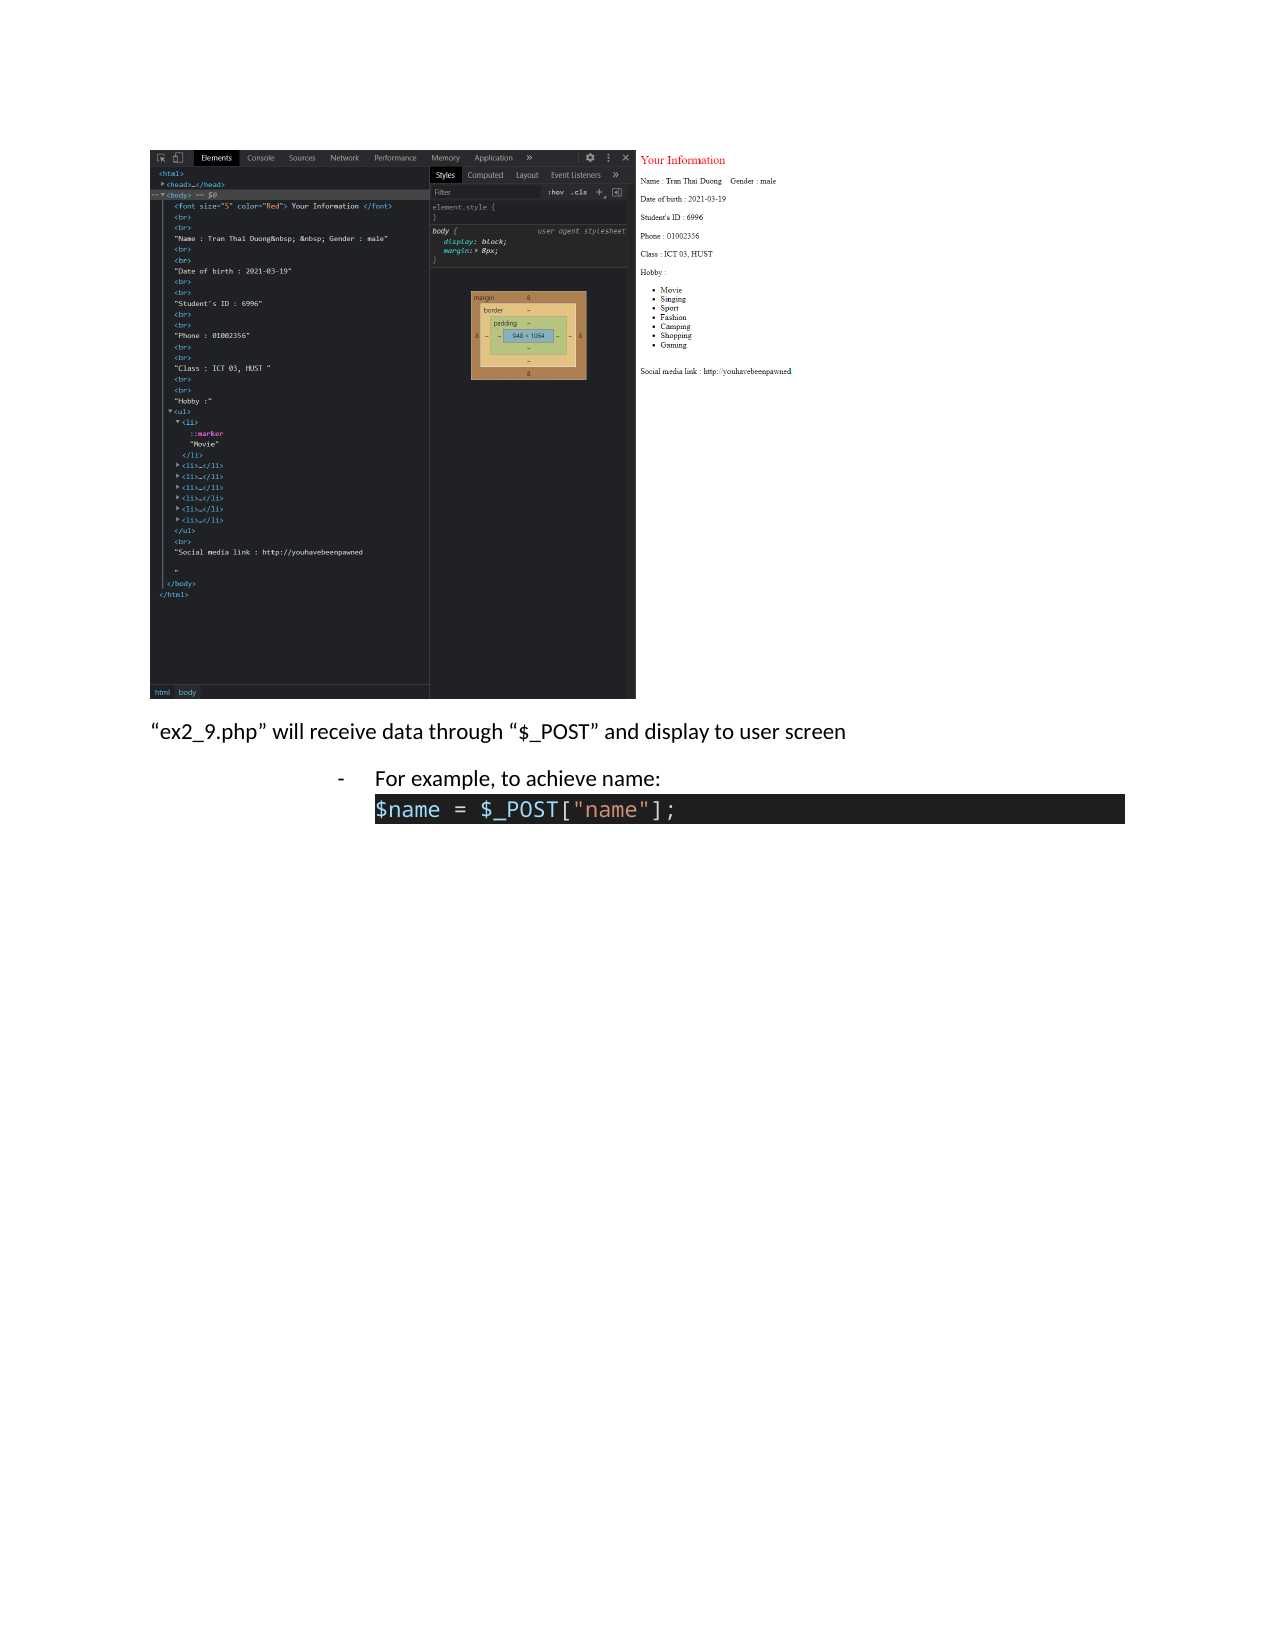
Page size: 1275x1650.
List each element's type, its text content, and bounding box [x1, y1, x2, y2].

picture [150, 150, 1125, 699]
text “ex2_9.php” will receive data through “$_POST” and display to user screen [150, 717, 1125, 745]
list $name = $_POST["name"]; [375, 794, 1125, 824]
list For example, to achieve name: [337, 764, 1125, 792]
